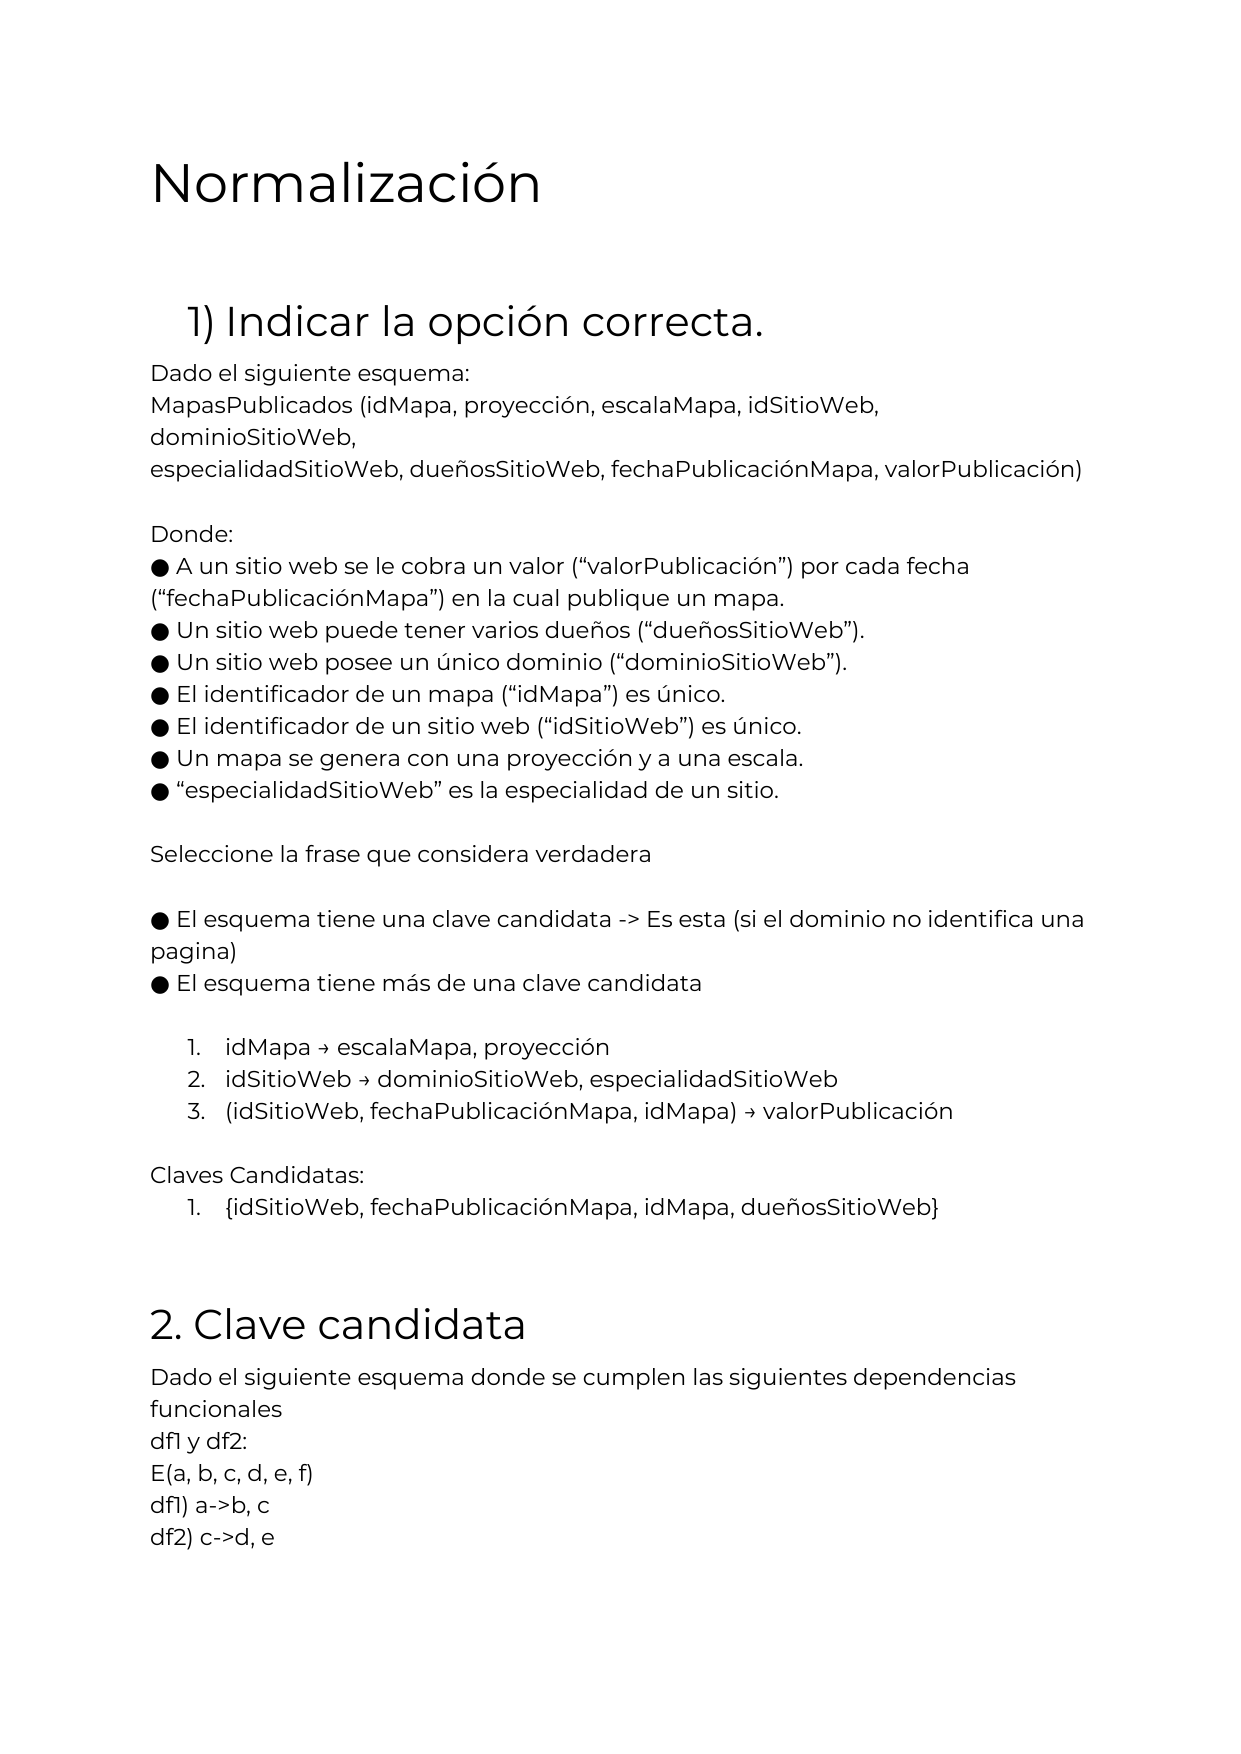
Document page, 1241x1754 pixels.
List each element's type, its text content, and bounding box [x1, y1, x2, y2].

list {idSitioWeb, fechaPublicaciónMapa, idMapa, dueñosSitioWeb} [187, 1193, 1090, 1221]
text ● Un sitio web puede tener varios dueños (“dueñosSitioWeb”). [150, 616, 1090, 644]
subtitle 2. Clave candidata [150, 1299, 1090, 1350]
text ● El esquema tiene más de una clave candidata [150, 969, 1090, 997]
text Dado el siguiente esquema: [150, 359, 1090, 387]
text ● El identificador de un sitio web (“idSitioWeb”) es único. [150, 712, 1090, 740]
list idMapa → escalaMapa, proyección [187, 1033, 1090, 1061]
text df2) c->d, e [150, 1523, 1090, 1551]
text ● Un sitio web posee un único dominio (“dominioSitioWeb”). [150, 648, 1090, 676]
text E(a, b, c, d, e, f) [150, 1459, 1090, 1487]
text (“fechaPublicaciónMapa”) en la cual publique un mapa. [150, 584, 1090, 612]
text Dado el siguiente esquema donde se cumplen las siguientes dependencias funcionales [150, 1363, 1090, 1423]
text ● El identificador de un mapa (“idMapa”) es único. [150, 680, 1090, 708]
subtitle Normalización [150, 150, 1090, 216]
text ● A un sitio web se le cobra un valor (“valorPublicación”) por cada fecha [150, 552, 1090, 580]
list (idSitioWeb, fechaPublicaciónMapa, idMapa) → valorPublicación [187, 1097, 1090, 1157]
text df1 y df2: [150, 1427, 1090, 1455]
text Donde: [150, 520, 1090, 548]
text MapasPublicados (idMapa, proyección, escalaMapa, idSitioWeb, dominioSitioWeb, [150, 391, 1090, 451]
text Seleccione la frase que considera verdadera [150, 841, 1090, 868]
text ● Un mapa se genera con una proyección y a una escala. [150, 744, 1090, 772]
text ● El esquema tiene una clave candidata -> Es esta (si el dominio no identifica una pagina) [150, 905, 1090, 965]
list idSitioWeb → dominioSitioWeb, especialidadSitioWeb [187, 1065, 1090, 1093]
text ● “especialidadSitioWeb” es la especialidad de un sitio. [150, 776, 1090, 804]
text df1) a->b, c [150, 1491, 1090, 1519]
text especialidadSitioWeb, dueñosSitioWeb, fechaPublicaciónMapa, valorPublicación) [150, 456, 1090, 483]
text Claves Candidatas: [150, 1161, 1090, 1189]
subtitle Indicar la opción correcta. [187, 296, 1090, 347]
